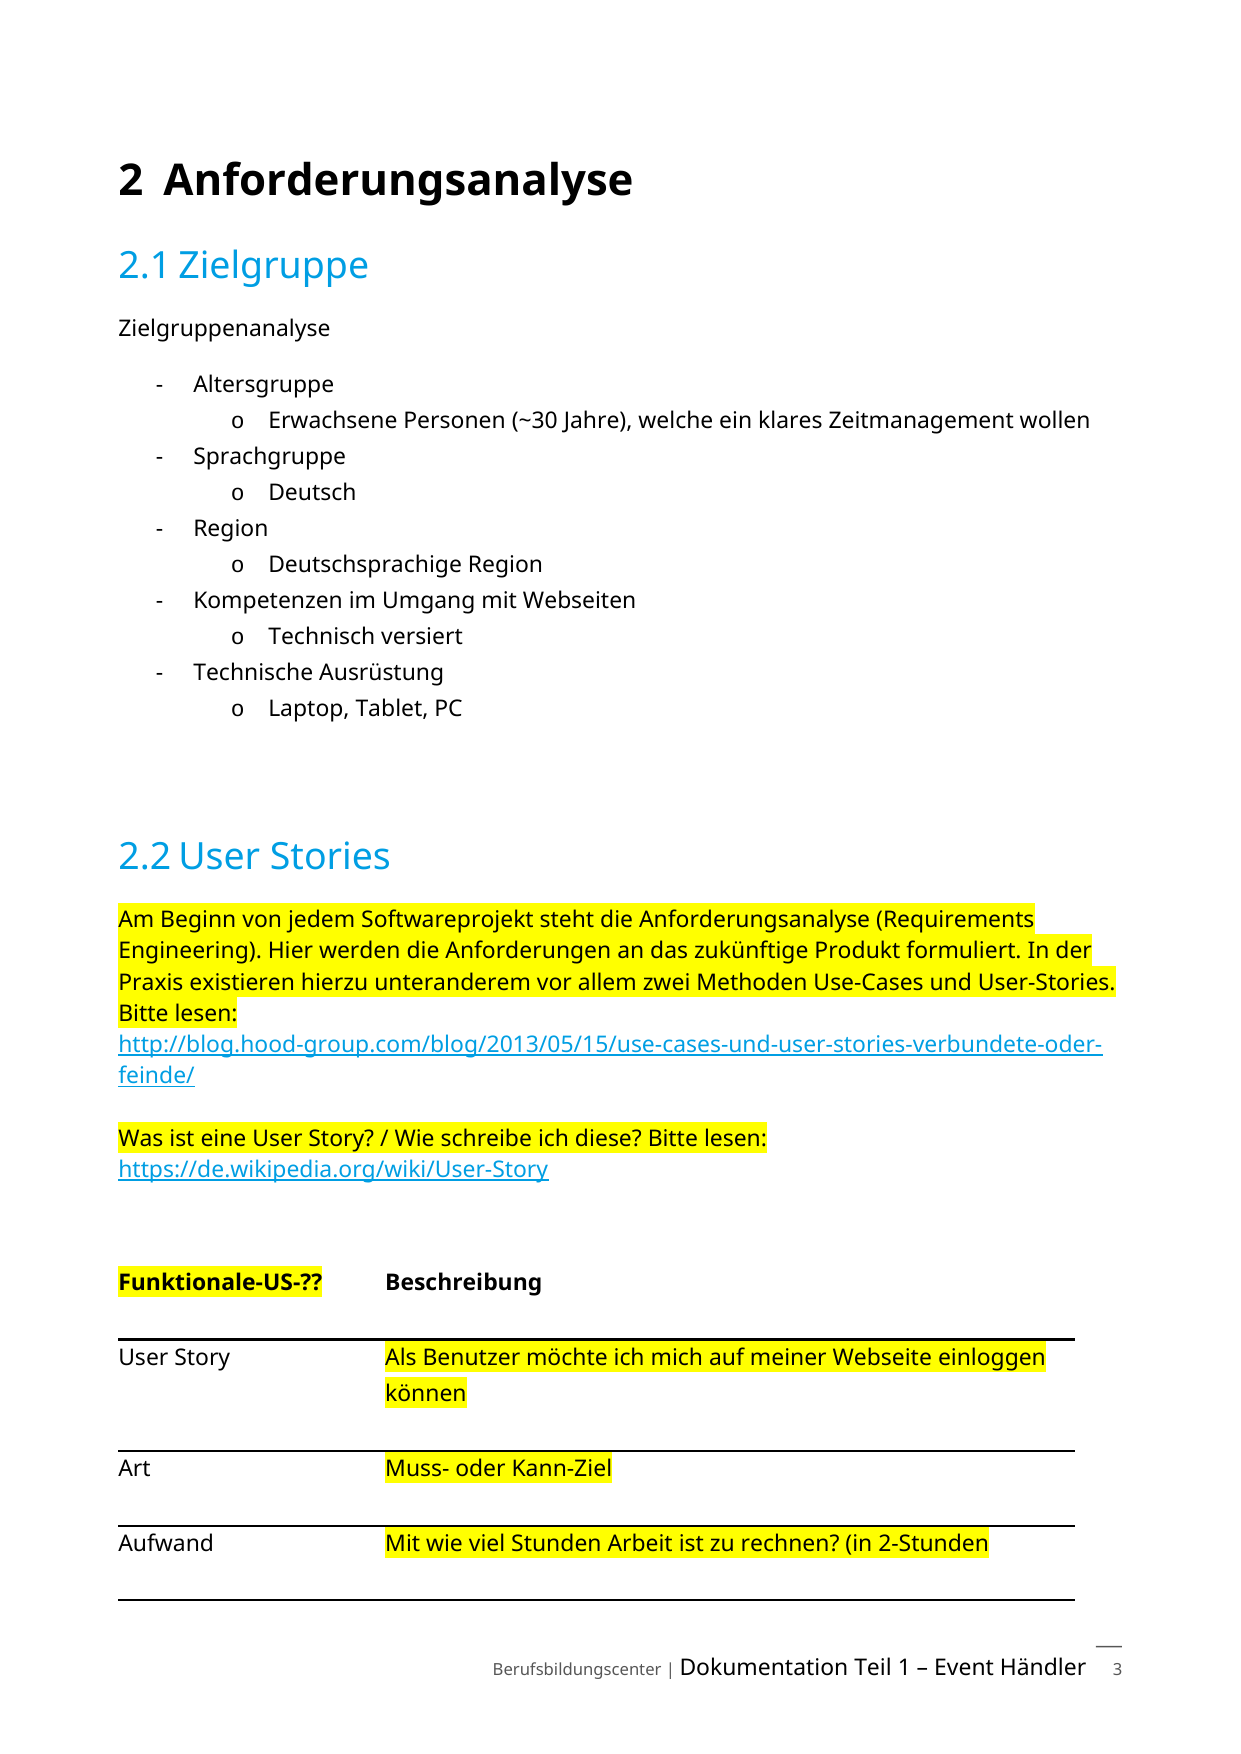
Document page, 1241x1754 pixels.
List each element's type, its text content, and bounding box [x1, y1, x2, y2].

table_cell User Story [118, 1341, 385, 1450]
list Deutschsprachige Region [231, 548, 1122, 579]
subtitle Anforderungsanalyse [118, 156, 1122, 206]
table_cell Muss- oder Kann-Ziel [385, 1452, 1075, 1524]
list Laptop, Tablet, PC [231, 692, 1122, 723]
list Sprachgruppe [156, 440, 1122, 471]
list Erwachsene Personen (~30 Jahre), welche ein klares Zeitmanagement wollen [231, 404, 1122, 435]
text Zielgruppenanalyse [118, 312, 1122, 343]
subtitle User Stories [118, 834, 1122, 878]
table_cell Mit wie viel Stunden Arbeit ist zu rechnen? (in 2-Stunden Schritten rechnen) [385, 1527, 1075, 1599]
table_cell Art [118, 1452, 385, 1524]
list Deutsch [231, 476, 1122, 507]
table_header Beschreibung [385, 1266, 1075, 1338]
text Am Beginn von jedem Softwareprojekt steht die Anforderungsanalyse (Requirements Engineering). Hier werden die Anforderungen an das zukünftige Produkt formuliert. In der Praxis existieren hierzu unteranderem vor allem zwei Methoden Use-Cases und User-Stories. Bitte lesen: http://blog.hood-group.com/blog/2013/05/15/use-cases-und-user-stories-verbundete-oder-feinde/ Was ist eine User Story? / Wie schreibe ich diese? Bitte lesen: https://de.wikipedia.org/wiki/User-Story [118, 903, 1122, 1184]
list Region [156, 512, 1122, 543]
table_cell Aufwand [118, 1527, 385, 1599]
list Altersgruppe [156, 368, 1122, 399]
subtitle Zielgruppe [118, 243, 1122, 287]
table_cell Als Benutzer möchte ich mich auf meiner Webseite einloggen können [385, 1341, 1075, 1450]
list Kompetenzen im Umgang mit Webseiten [156, 584, 1122, 615]
list Technisch versiert [231, 620, 1122, 651]
table_header Funktionale-US-?? [118, 1266, 385, 1338]
list Technische Ausrüstung [156, 656, 1122, 687]
